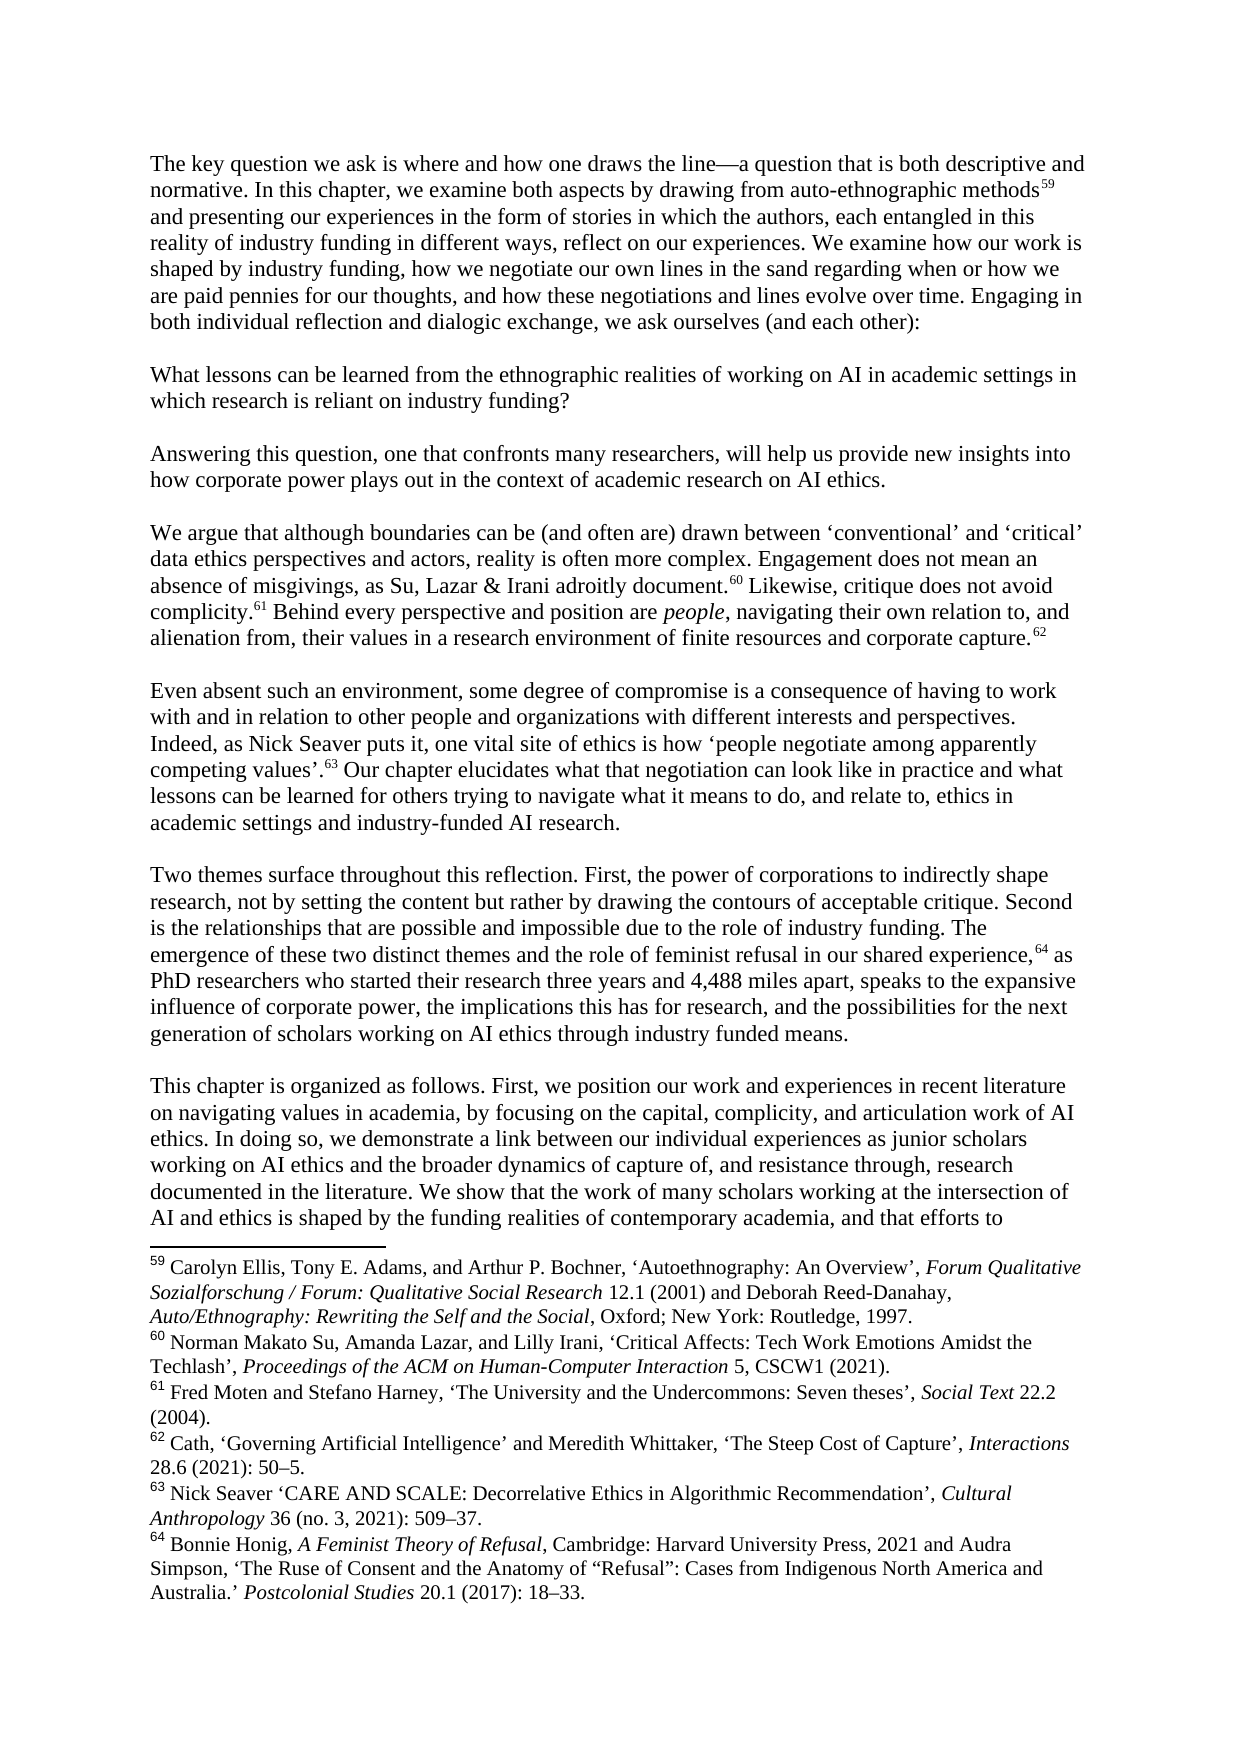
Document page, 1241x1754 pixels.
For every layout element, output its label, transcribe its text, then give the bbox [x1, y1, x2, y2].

text Answering this question, one that confronts many researchers, will help us provide new insights into how corporate power plays out in the context of academic research on AI ethics. [150, 440, 1090, 493]
text What lessons can be learned from the ethnographic realities of working on AI in academic settings in which research is reliant on industry funding? [150, 361, 1090, 413]
text We argue that although boundaries can be (and often are) drawn between ‘conventional’ and ‘critical’ data ethics perspectives and actors, reality is often more complex. Engagement does not mean an absence of misgivings, as Su, Lazar & Irani adroitly document. Likewise, critique does not avoid complicity. Behind every perspective and position are people, navigating their own relation to, and alienation from, their values in a research environment of finite resources and corporate capture. [150, 519, 1090, 677]
text Even absent such an environment, some degree of compromise is a consequence of having to work with and in relation to other people and organizations with different interests and perspectives. Indeed, as Nick Seaver puts it, one vital site of ethics is how ‘people negotiate among apparently competing values’. Our chapter elucidates what that negotiation can look like in practice and what lessons can be learned for others trying to navigate what it means to do, and relate to, ethics in academic settings and industry-funded AI research. [150, 677, 1090, 835]
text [150, 1072, 1090, 1231]
text Two themes surface throughout this reflection. First, the power of corporations to indirectly shape research, not by setting the content but rather by drawing the contours of acceptable critique. Second is the relationships that are possible and impossible due to the role of industry funding. The emergence of these two distinct themes and the role of feminist refusal in our shared experience, as PhD researchers who started their research three years and 4,488 miles apart, speaks to the expansive influence of corporate power, the implications this has for research, and the possibilities for the next generation of scholars working on AI ethics through industry funded means. [150, 862, 1090, 1046]
text The key question we ask is where and how one draws the line—a question that is both descriptive and normative. In this chapter, we examine both aspects by drawing from auto-ethnographic methods and presenting our experiences in the form of stories in which the authors, each entangled in this reality of industry funding in different ways, reflect on our experiences. We examine how our work is shaped by industry funding, how we negotiate our own lines in the sand regarding when or how we are paid pennies for our thoughts, and how these negotiations and lines evolve over time. Engaging in both individual reflection and dialogic exchange, we ask ourselves (and each other): [150, 150, 1090, 334]
